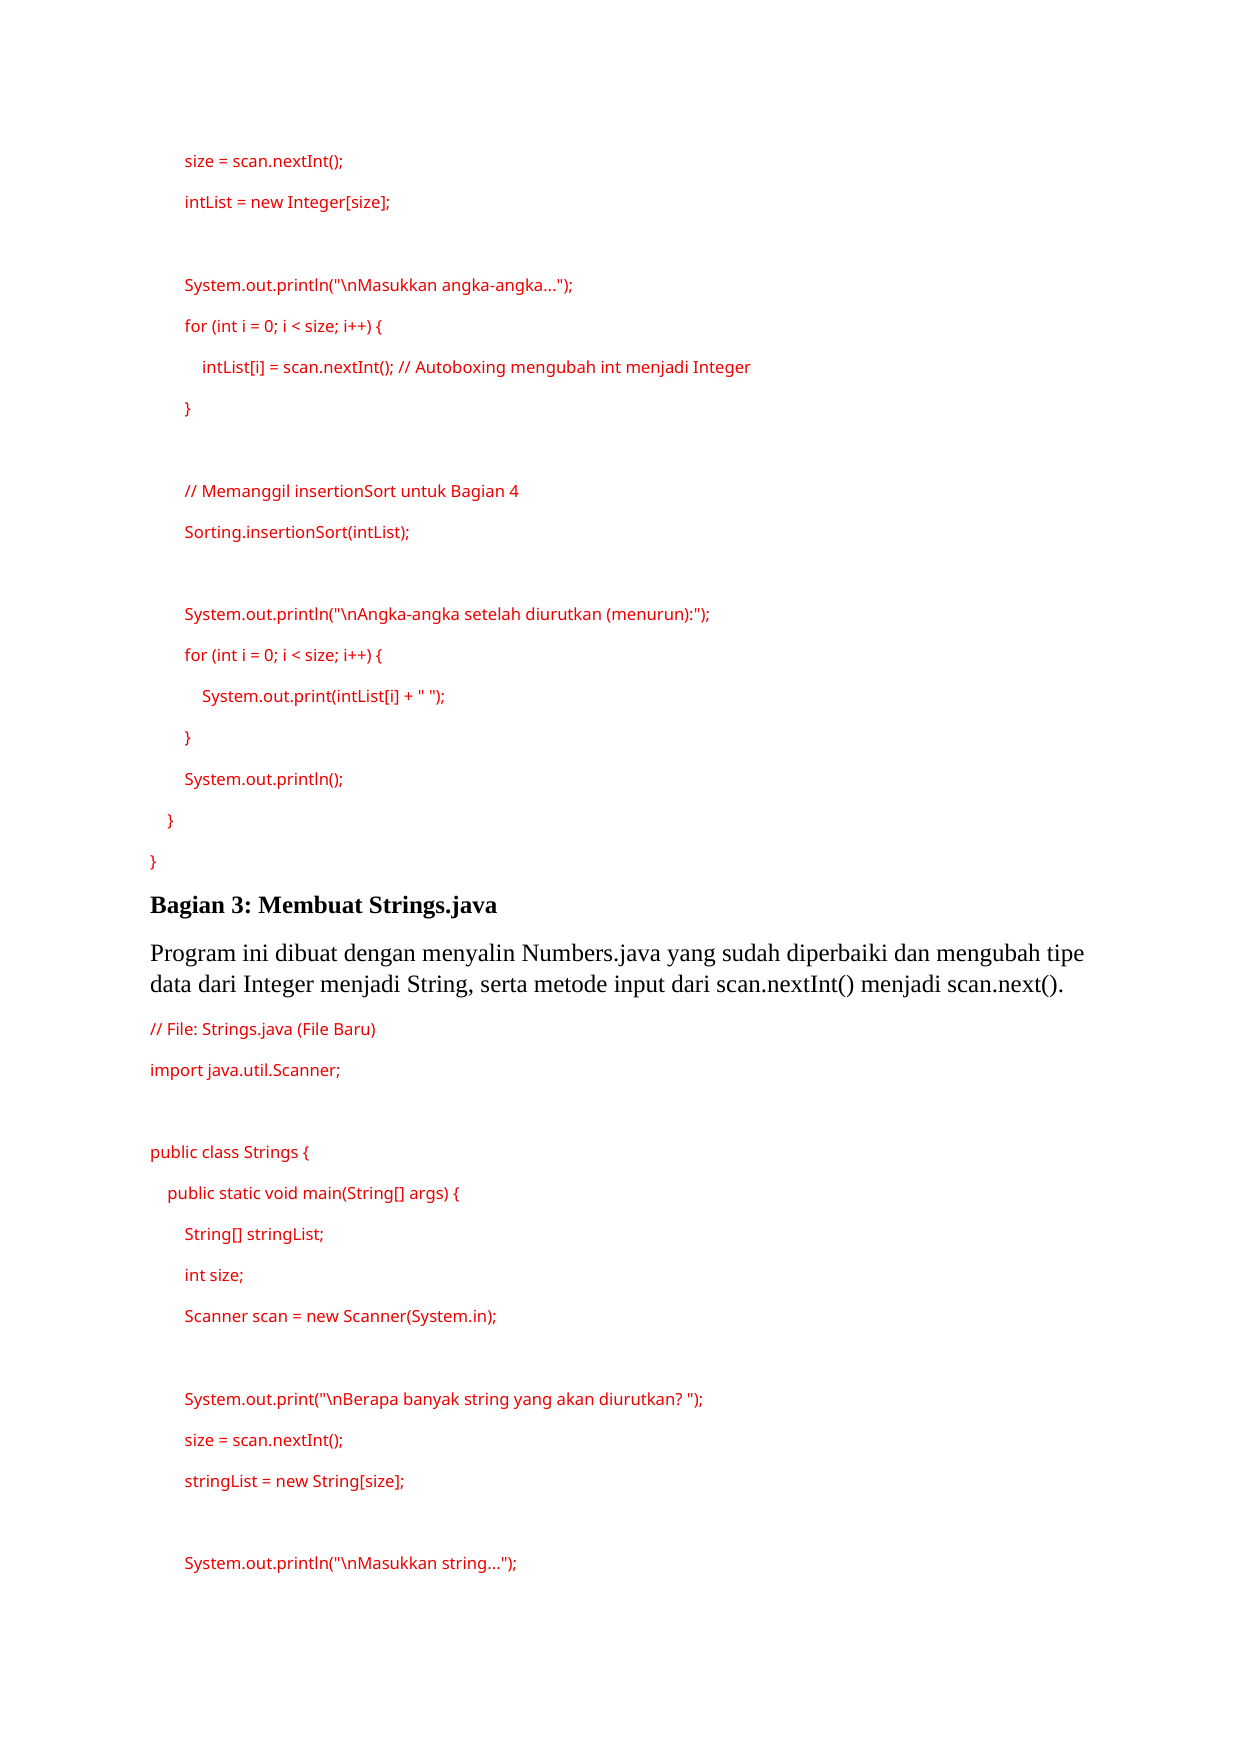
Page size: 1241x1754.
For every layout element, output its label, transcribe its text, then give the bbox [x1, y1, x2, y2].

text for (int i = 0; i < size; i++) { [150, 314, 1090, 337]
text } [150, 849, 1090, 872]
text // File: Strings.java (File Baru) [150, 1017, 1090, 1040]
text } [150, 808, 1090, 831]
text System.out.println("\nAngka-angka setelah diurutkan (menurun):"); [150, 603, 1090, 625]
text System.out.print(intList[i] + " "); [150, 685, 1090, 708]
text Scanner scan = new Scanner(System.in); [150, 1305, 1090, 1328]
text size = scan.nextInt(); [150, 1428, 1090, 1451]
text Program ini dibuat dengan menyalin Numbers.java yang sudah diperbaiki dan mengubah tipe data dari Integer menjadi String, serta metode input dari scan.nextInt() menjadi scan.next(). [150, 938, 1090, 998]
text System.out.println("\nMasukkan angka-angka..."); [150, 273, 1090, 296]
text intList[i] = scan.nextInt(); // Autoboxing mengubah int menjadi Integer [150, 356, 1090, 378]
text public static void main(String[] args) { [150, 1182, 1090, 1204]
text Sorting.insertionSort(intList); [150, 520, 1090, 543]
text Bagian 3: Membuat Strings.java [150, 891, 1090, 919]
text intList = new Integer[size]; [150, 191, 1090, 214]
text public class Strings { [150, 1141, 1090, 1163]
text } [150, 726, 1090, 749]
text stringList = new String[size]; [150, 1470, 1090, 1492]
text import java.util.Scanner; [150, 1058, 1090, 1081]
text System.out.print("\nBerapa banyak string yang akan diurutkan? "); [150, 1387, 1090, 1410]
text System.out.println("\nMasukkan string..."); [150, 1552, 1090, 1575]
text System.out.println(); [150, 767, 1090, 790]
text int size; [150, 1264, 1090, 1287]
text size = scan.nextInt(); [150, 150, 1090, 173]
text } [150, 397, 1090, 419]
text for (int i = 0; i < size; i++) { [150, 644, 1090, 666]
text // Memanggil insertionSort untuk Bagian 4 [150, 479, 1090, 502]
text String[] stringList; [150, 1223, 1090, 1246]
